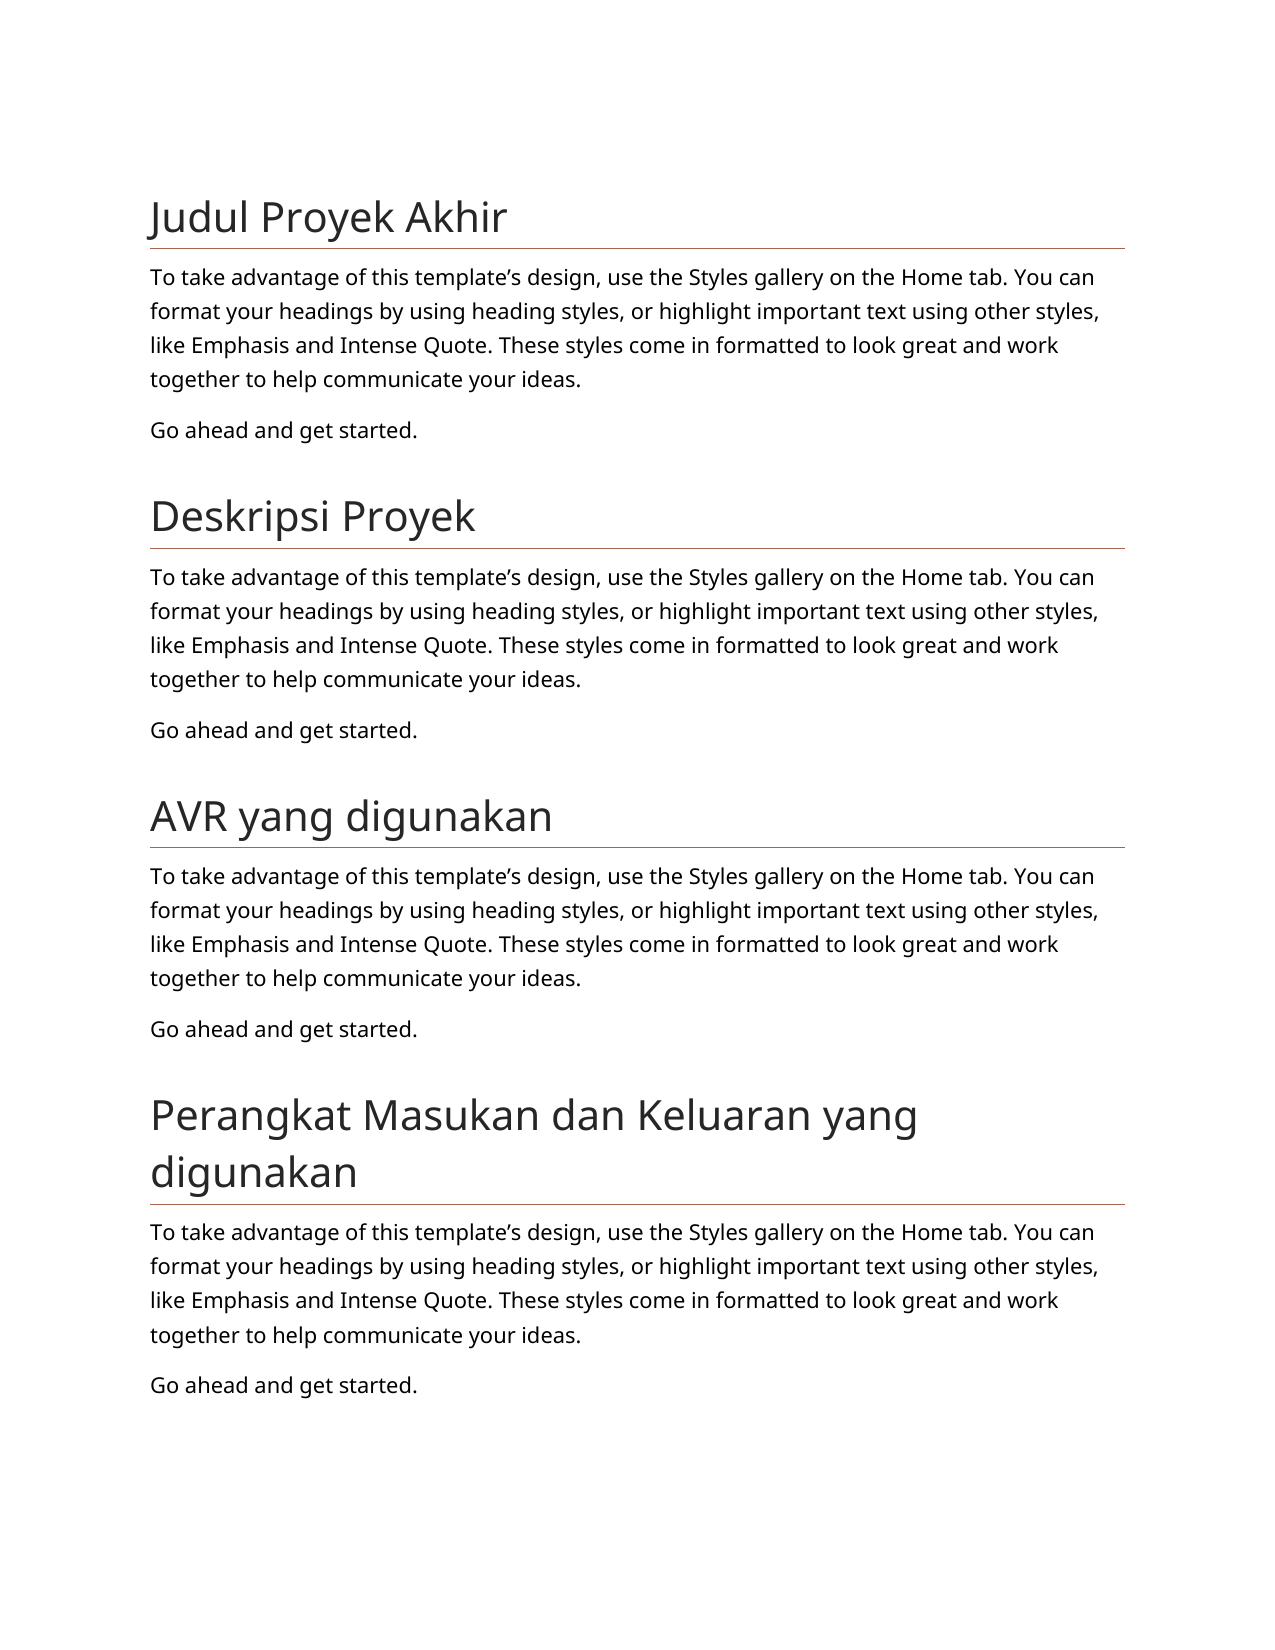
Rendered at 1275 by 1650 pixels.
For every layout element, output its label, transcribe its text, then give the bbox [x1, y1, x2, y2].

subtitle Perangkat Masukan dan Keluaran yang digunakan [150, 1086, 1125, 1204]
subtitle Judul Proyek Akhir [150, 187, 1125, 248]
subtitle Deskripsi Proyek [150, 487, 1125, 548]
text Go ahead and get started. [150, 1371, 1125, 1400]
text Go ahead and get started. [150, 715, 1125, 744]
text Go ahead and get started. [150, 415, 1125, 445]
text Go ahead and get started. [150, 1014, 1125, 1044]
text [150, 1217, 1125, 1349]
subtitle AVR yang digunakan [150, 786, 1125, 847]
